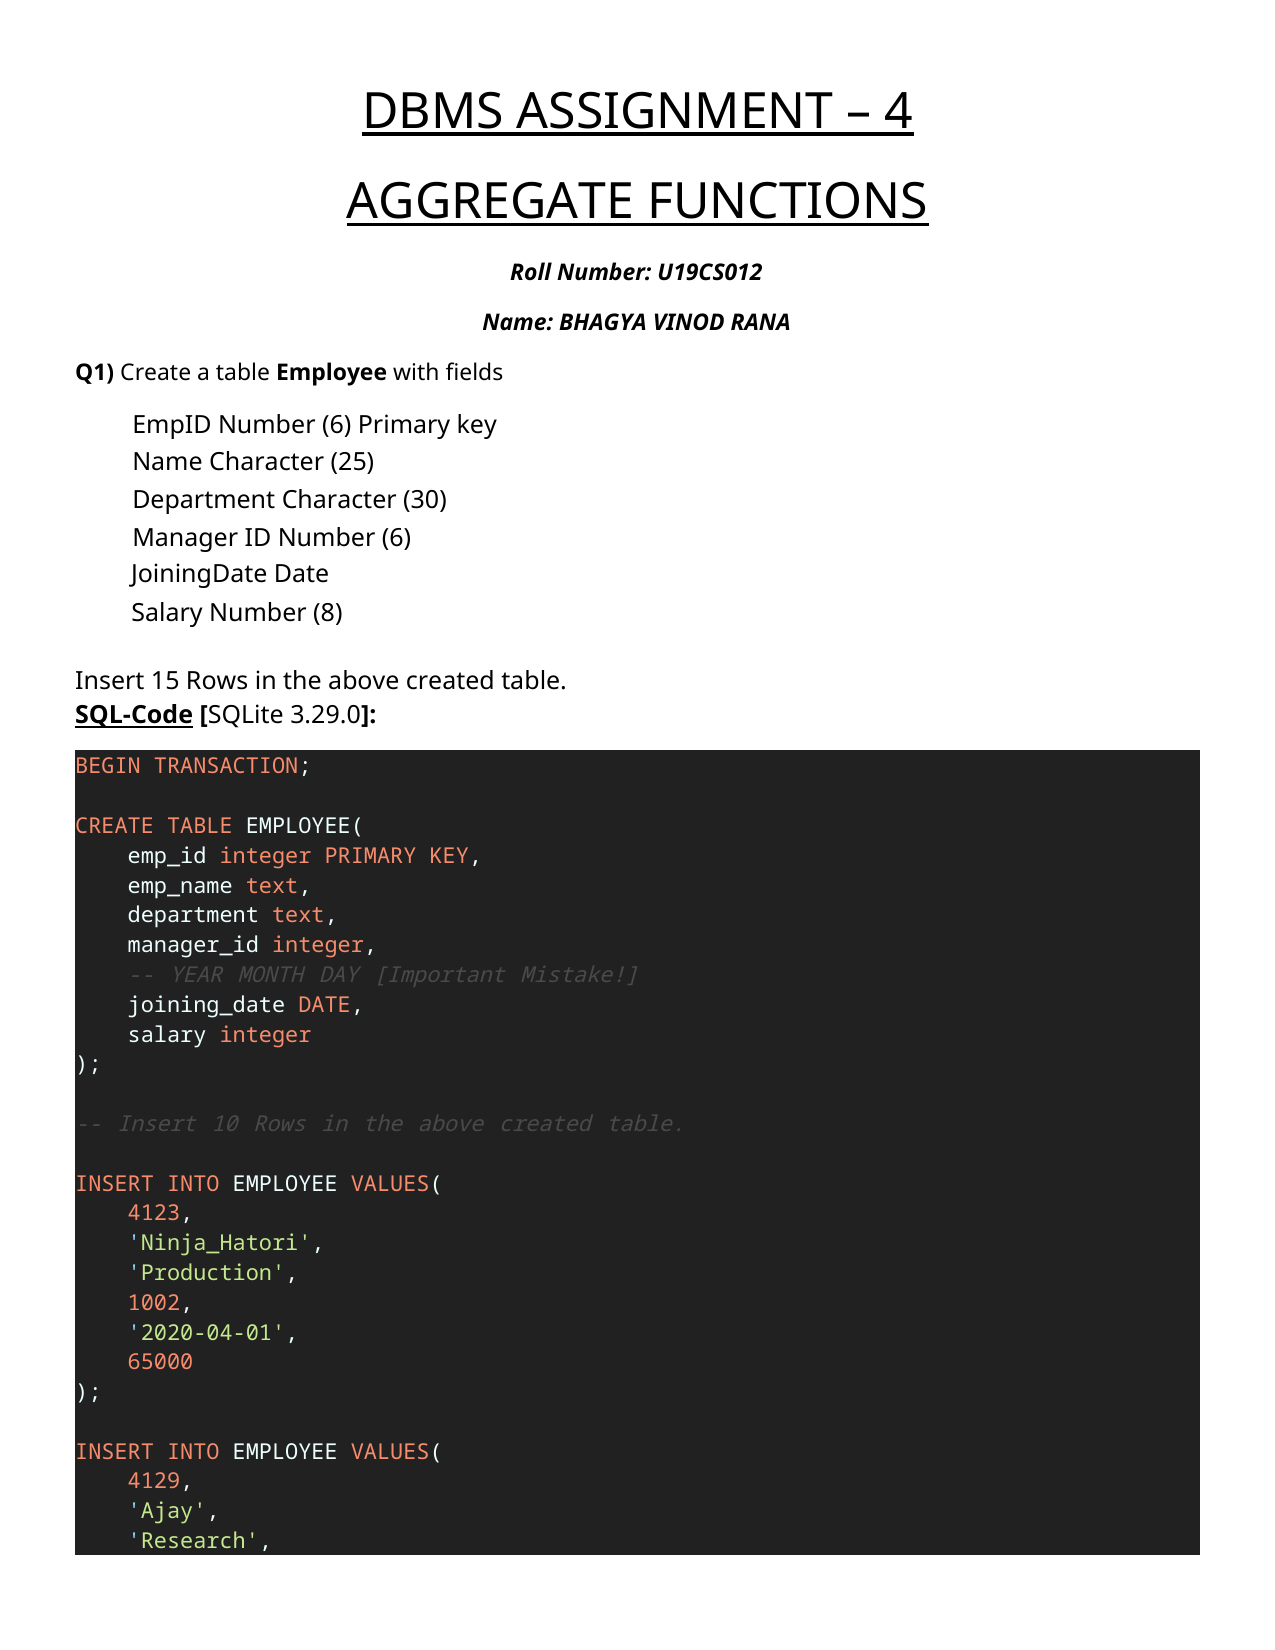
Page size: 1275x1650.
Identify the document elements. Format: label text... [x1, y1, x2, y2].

text Q1) Create a table Employee with fields [75, 356, 1200, 387]
text joining_date DATE, [75, 989, 1200, 1018]
text Salary Number (8) [131, 595, 1200, 629]
text EmpID Number (6) Primary key [132, 407, 1200, 441]
text 1002, [75, 1287, 1200, 1316]
text ); [75, 1048, 1200, 1078]
text salary integer [75, 1018, 1200, 1048]
text emp_name text, [75, 869, 1200, 899]
text INSERT INTO EMPLOYEE VALUES( [75, 1167, 1200, 1197]
text Roll Number: U19CS012 [75, 255, 1200, 287]
text Manager ID Number (6) [132, 519, 1200, 553]
text emp_id integer PRIMARY KEY, [75, 840, 1200, 869]
text Department Character (30) [132, 482, 1200, 516]
text Name: BHAGYA VINOD RANA [75, 306, 1200, 337]
text AGGREGATE FUNCTIONS [75, 165, 1200, 233]
text SQL-Code [SQLite 3.29.0]: [75, 697, 1200, 731]
text manager_id integer, [75, 929, 1200, 959]
text CREATE TABLE EMPLOYEE( [75, 810, 1200, 840]
text 'Research', [75, 1525, 1200, 1555]
text department text, [75, 899, 1200, 929]
text BEGIN TRANSACTION; [75, 750, 1200, 780]
text 4129, [75, 1465, 1200, 1495]
text 'Production', [75, 1257, 1200, 1287]
text 4123, [75, 1197, 1200, 1227]
text 65000 [75, 1346, 1200, 1376]
text INSERT INTO EMPLOYEE VALUES( [75, 1436, 1200, 1465]
text 'Ninja_Hatori', [75, 1227, 1200, 1257]
text -- Insert 10 Rows in the above created table. [75, 1108, 1200, 1138]
text JoiningDate Date [131, 556, 1200, 590]
text -- YEAR MONTH DAY [Important Mistake!] [75, 959, 1200, 989]
text Insert 15 Rows in the above created table. [75, 663, 1200, 697]
text '2020-04-01', [75, 1316, 1200, 1346]
text ); [75, 1376, 1200, 1406]
text Name Character (25) [132, 444, 1200, 478]
text 'Ajay', [75, 1495, 1200, 1525]
text DBMS ASSIGNMENT – 4 [75, 75, 1200, 143]
